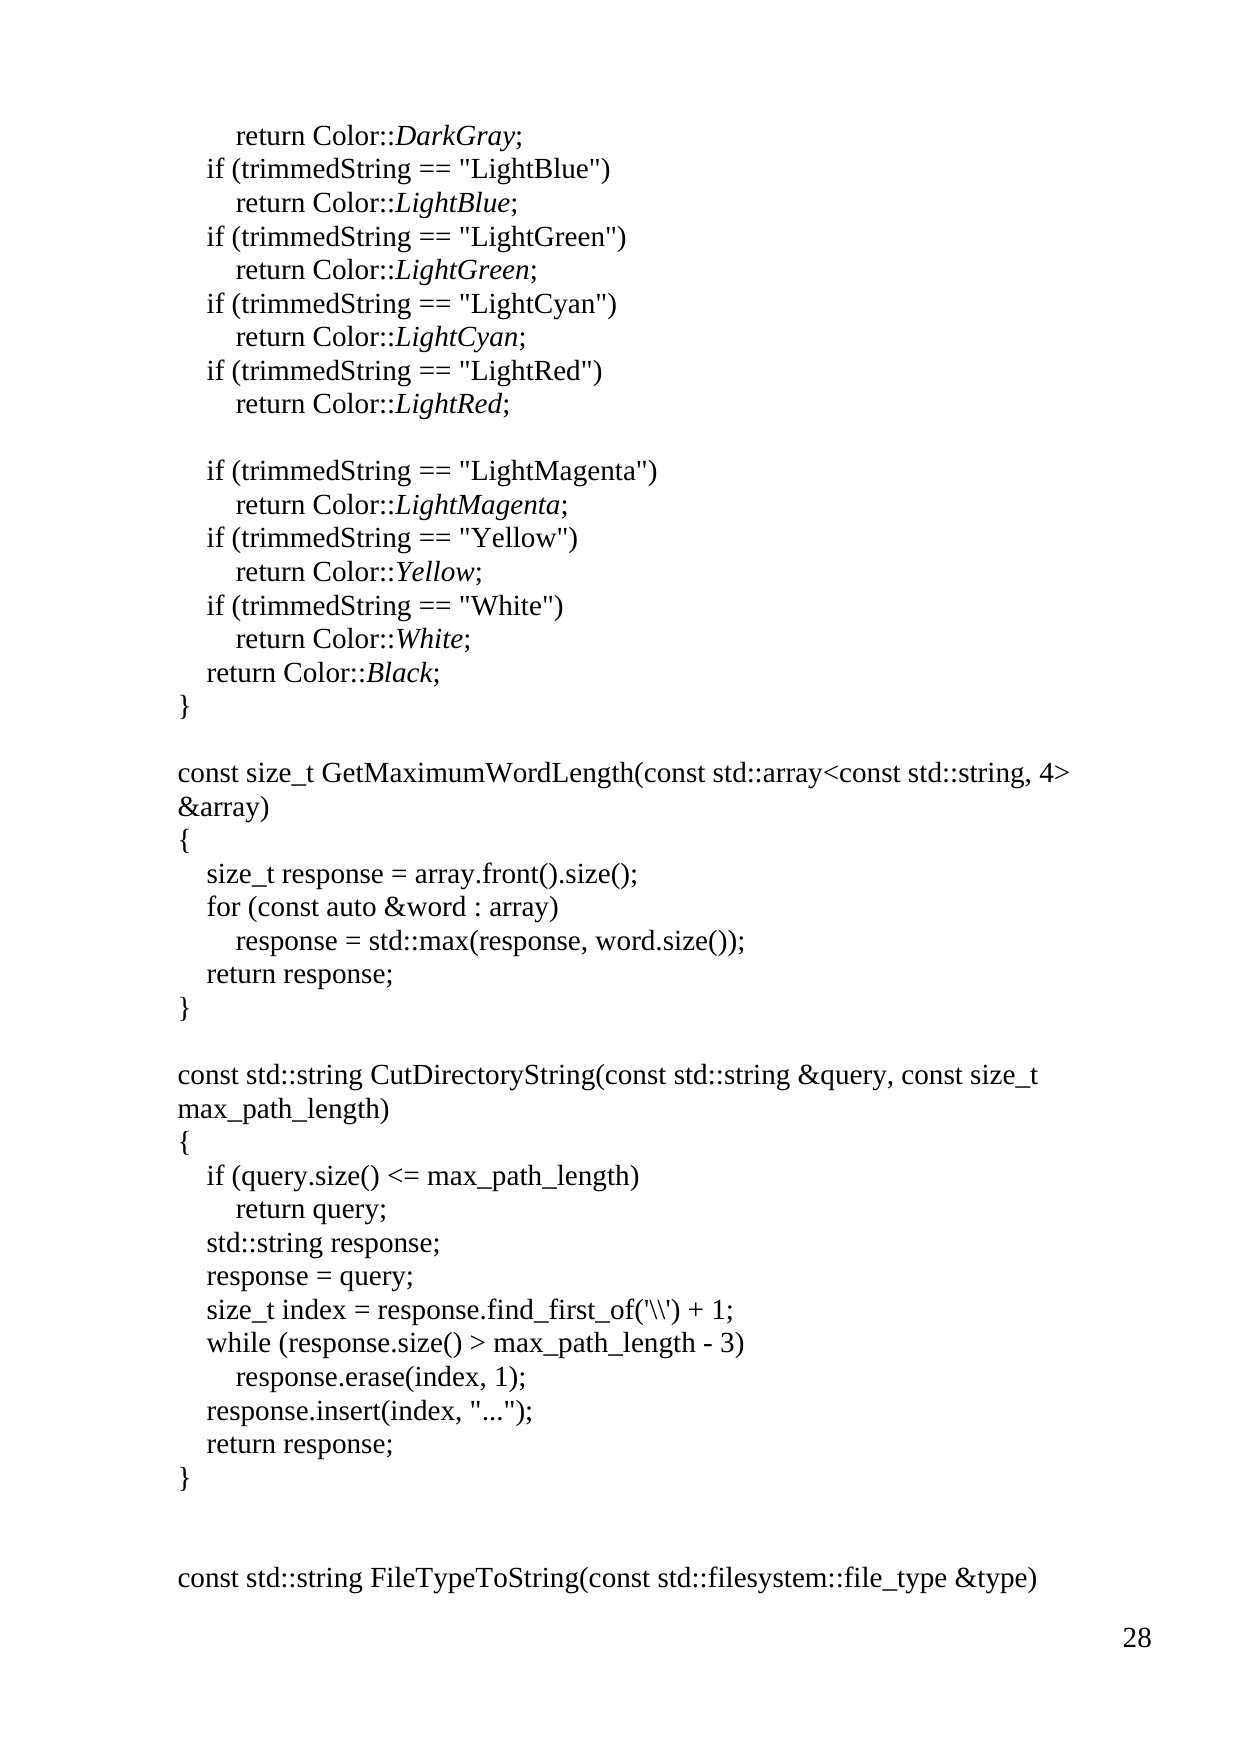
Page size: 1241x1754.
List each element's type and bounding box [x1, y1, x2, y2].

text [177, 118, 1152, 1594]
